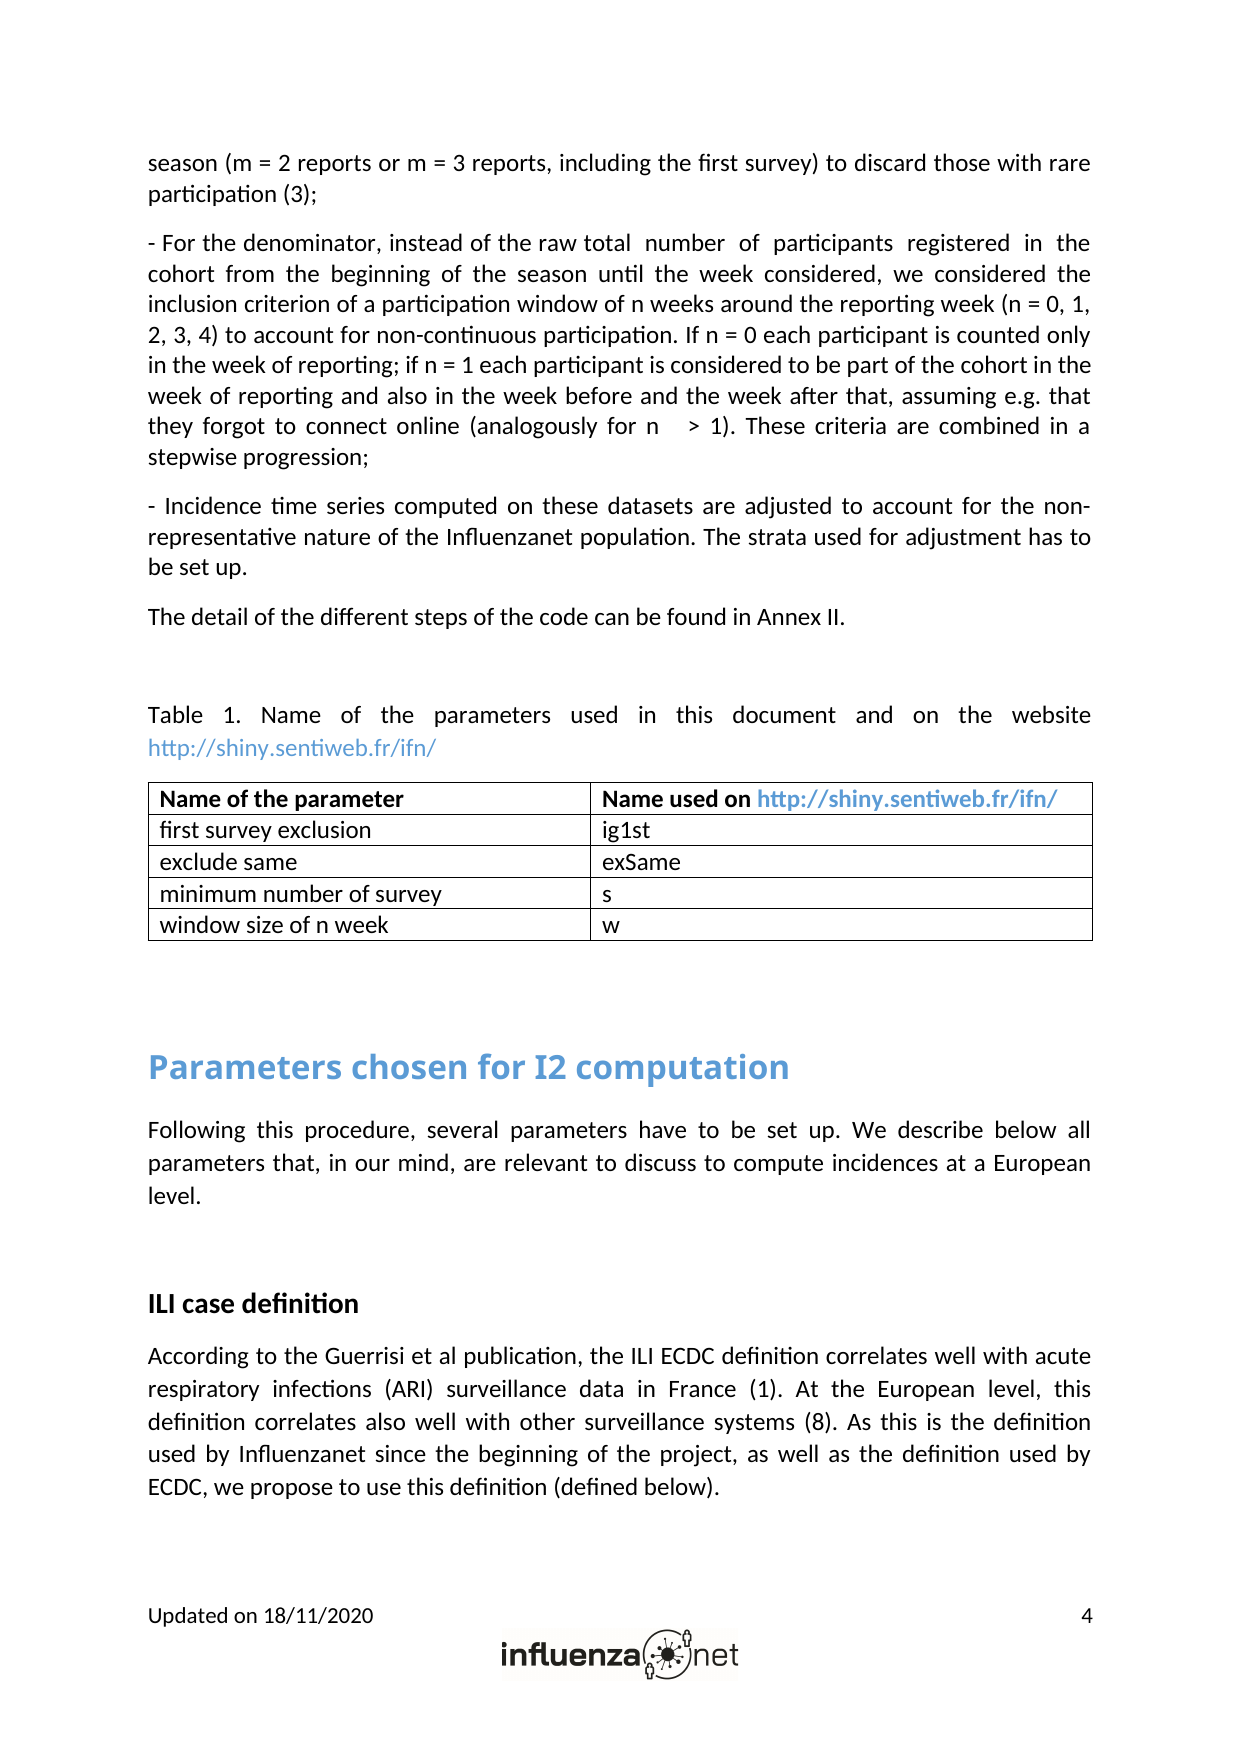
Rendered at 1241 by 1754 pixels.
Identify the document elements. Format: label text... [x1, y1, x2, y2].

text Following this procedure, several parameters have to be set up. We describe below all parameters that, in our mind, are relevant to discuss to compute incidences at a European level. [148, 1114, 1093, 1211]
text - For the denominator, instead of the raw total number of participants registered in the cohort from the beginning of the season until the week considered, we considered the inclusion criterion of a participation window of n weeks around the reporting week (n = 0, 1, 2, 3, 4) to account for non-continuous participation. If n = 0 each participant is counted only in the week of reporting; if n = 1 each participant is considered to be part of the cohort in the week of reporting and also in the week before and the week after that, assuming e.g. that they forgot to connect online (analogously for n > 1). These criteria are combined in a stepwise progression; [148, 227, 1093, 472]
picture [502, 1628, 739, 1681]
subtitle Parameters chosen for I2 computation [148, 1044, 1093, 1089]
table_cell s [591, 878, 1092, 908]
text According to the Guerrisi et al publication, the ILI ECDC definition correlates well with acute respiratory infections (ARI) surveillance data in France (1). At the European level, this definition correlates also well with other surveillance systems (8). As this is the definition used by Influenzanet since the beginning of the project, as well as the definition used by ECDC, we propose to use this definition (defined below). [148, 1340, 1093, 1502]
table_header Name of the parameter [149, 783, 590, 813]
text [148, 148, 1093, 209]
table_cell first survey exclusion [149, 815, 590, 845]
table_cell exSame [591, 846, 1092, 877]
table_cell ig1st [591, 815, 1092, 845]
text ILI case definition [148, 1285, 1093, 1320]
text The detail of the different steps of the code can be found in Annex II. [148, 601, 1093, 631]
table_cell exclude same [149, 846, 590, 877]
table_cell window size of n week [149, 909, 590, 940]
table_cell w [591, 909, 1092, 940]
table_cell minimum number of survey [149, 878, 590, 908]
table_header Name used on http://shiny.sentiweb.fr/ifn/ [591, 783, 1092, 813]
text - Incidence time series computed on these datasets are adjusted to account for the non-representative nature of the Influenzanet population. The strata used for adjustment has to be set up. [148, 490, 1093, 582]
text Table 1. Name of the parameters used in this document and on the website http://shiny.sentiweb.fr/ifn/ [148, 699, 1093, 763]
